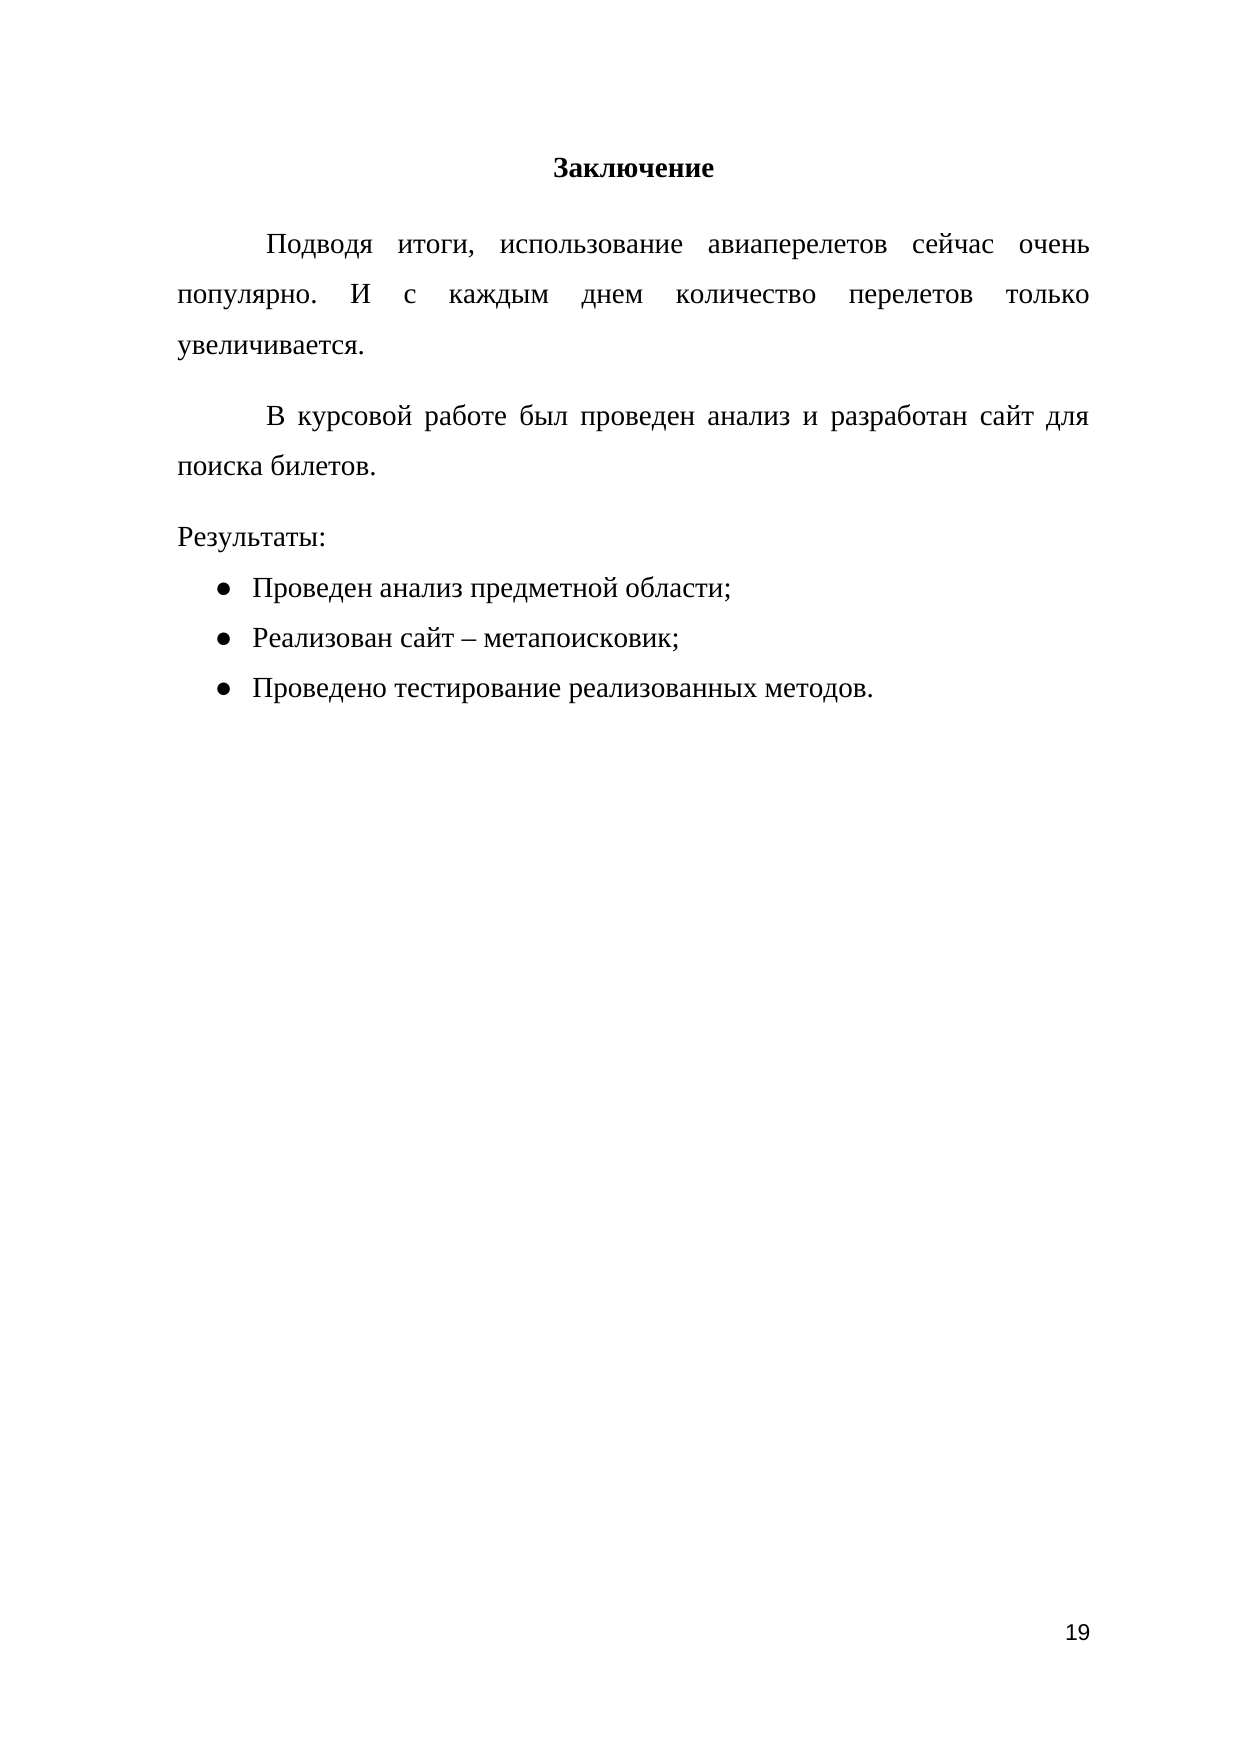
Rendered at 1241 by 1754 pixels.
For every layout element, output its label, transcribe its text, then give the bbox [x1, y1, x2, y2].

list Реализован сайт – метапоисковик; [214, 620, 1090, 654]
text Подводя итоги, использование авиаперелетов сейчас очень популярно. И с каждым днем количество перелетов только увеличивается. [177, 226, 1090, 360]
list Проведено тестирование реализованных методов. [214, 670, 1090, 704]
list Проведен анализ предметной области; [214, 570, 1090, 603]
subtitle Заключение [177, 150, 1090, 183]
text В курсовой работе был проведен анализ и разработан сайт для поиска билетов. [177, 398, 1090, 482]
text Результаты: [177, 519, 1090, 553]
